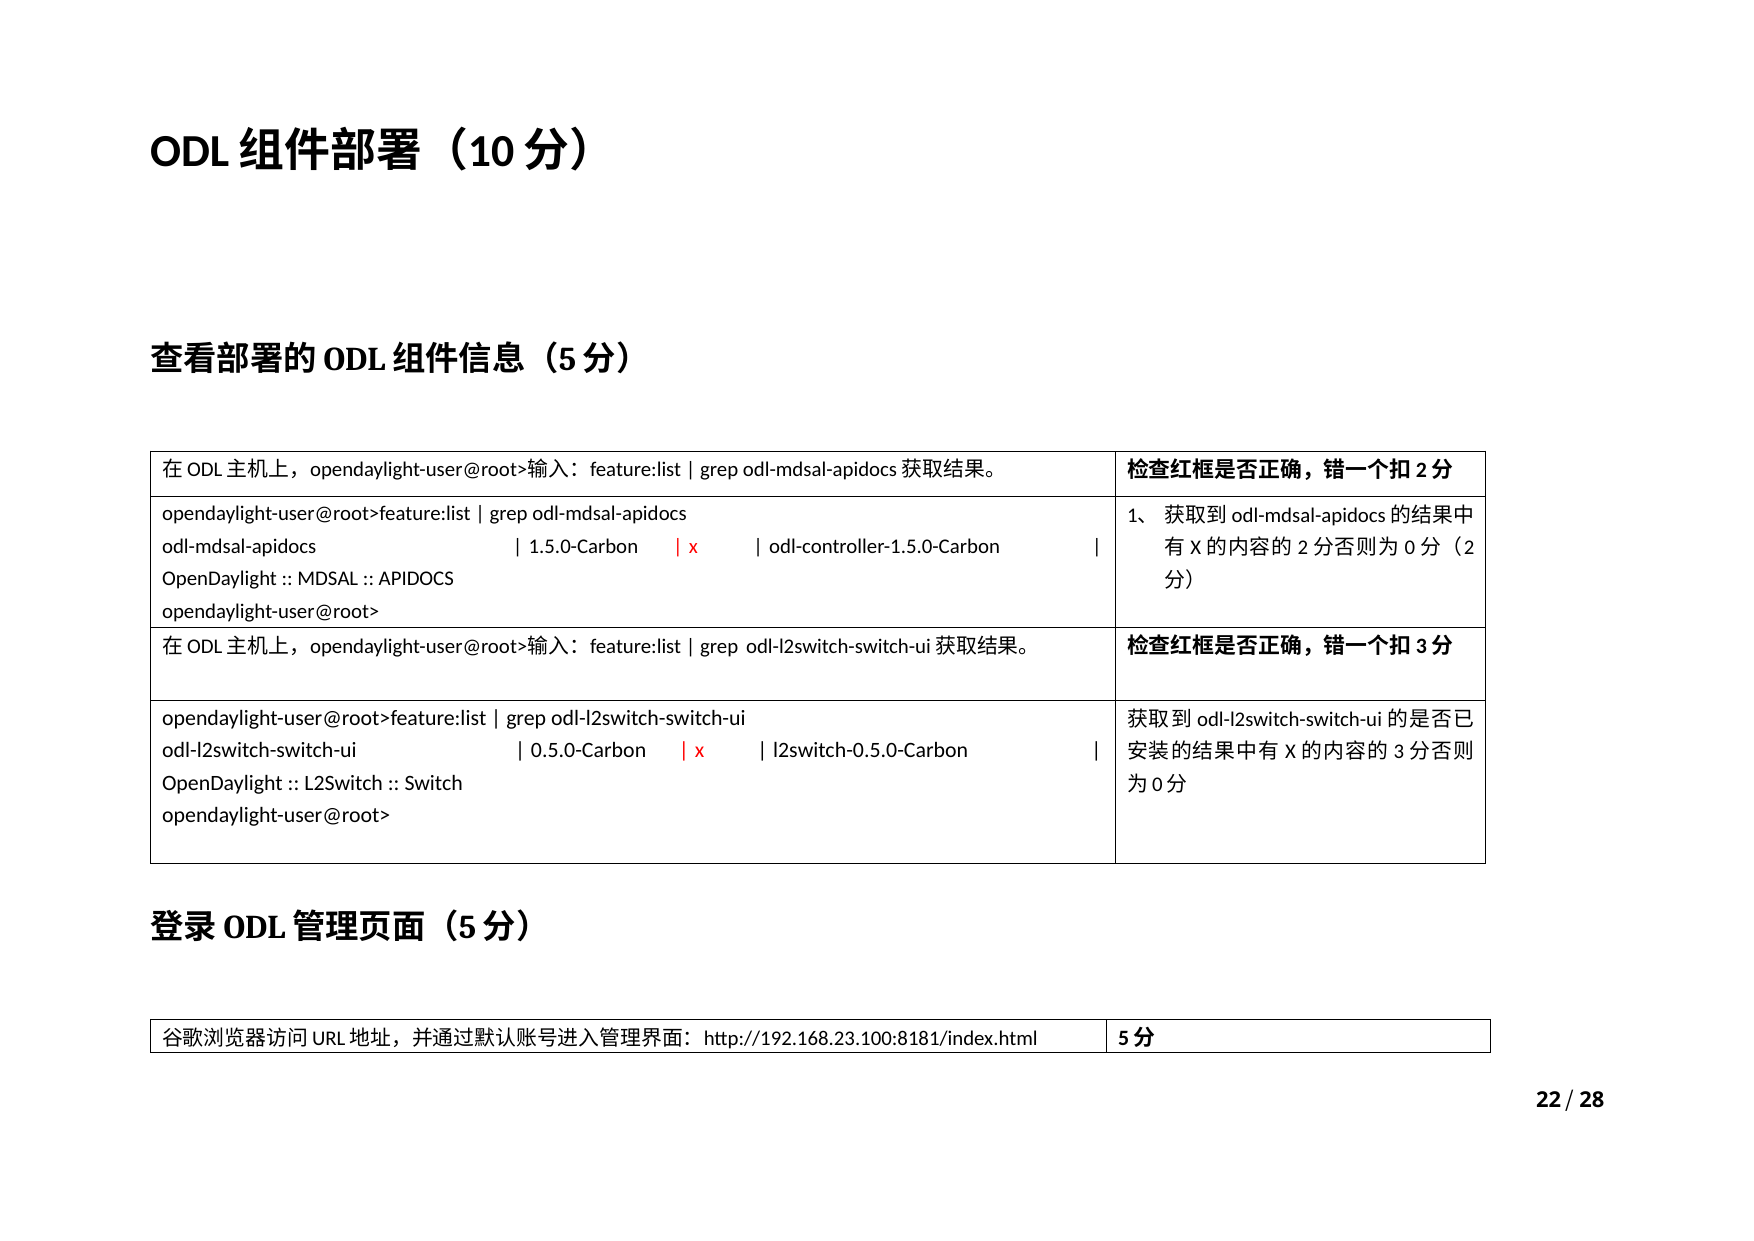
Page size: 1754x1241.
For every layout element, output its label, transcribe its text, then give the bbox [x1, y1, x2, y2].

table_cell 获取到odl-l2switch-switch-ui的是否已安装的结果中有X的内容的3分否则为0分 [1116, 701, 1485, 863]
table_cell 在ODL主机上，opendaylight-user@root>输入：feature:list | grep odl-l2switch-switch-ui获取结果。 [151, 628, 1115, 700]
table_header 在ODL主机上，opendaylight-user@root>输入：feature:list | grep odl-mdsal-apidocs获取结果。 [151, 452, 1115, 496]
table_cell 获取到odl-mdsal-apidocs的结果中有X的内容的2分否则为0分（2分） [1116, 497, 1485, 627]
subtitle 登录ODL管理页面（5分） [150, 891, 1604, 956]
table_cell 检查红框是否正确，错一个扣3分 [1116, 628, 1485, 700]
table_header 检查红框是否正确，错一个扣2分 [1116, 452, 1485, 496]
subtitle 查看部署的ODL组件信息（5分） [150, 323, 1604, 388]
table_cell opendaylight-user@root>feature:list | grep odl-l2switch-switch-ui odl-l2switch-switch-ui | 0.5.0-Carbon | x | l2switch-0.5.0-Carbon | OpenDaylight :: L2Switch :: Switch opendaylight-user@root> [151, 701, 1115, 863]
table_header 5分 [1107, 1020, 1490, 1052]
table_cell opendaylight-user@root>feature:list | grep odl-mdsal-apidocs odl-mdsal-apidocs | 1.5.0-Carbon | x | odl-controller-1.5.0-Carbon | OpenDaylight :: MDSAL :: APIDOCS opendaylight-user@root> [151, 497, 1115, 627]
table_header 谷歌浏览器访问URL地址，并通过默认账号进入管理界面：http://192.168.23.100:8181/index.html [151, 1020, 1106, 1052]
subtitle ODL组件部署（10分） [150, 98, 1604, 195]
